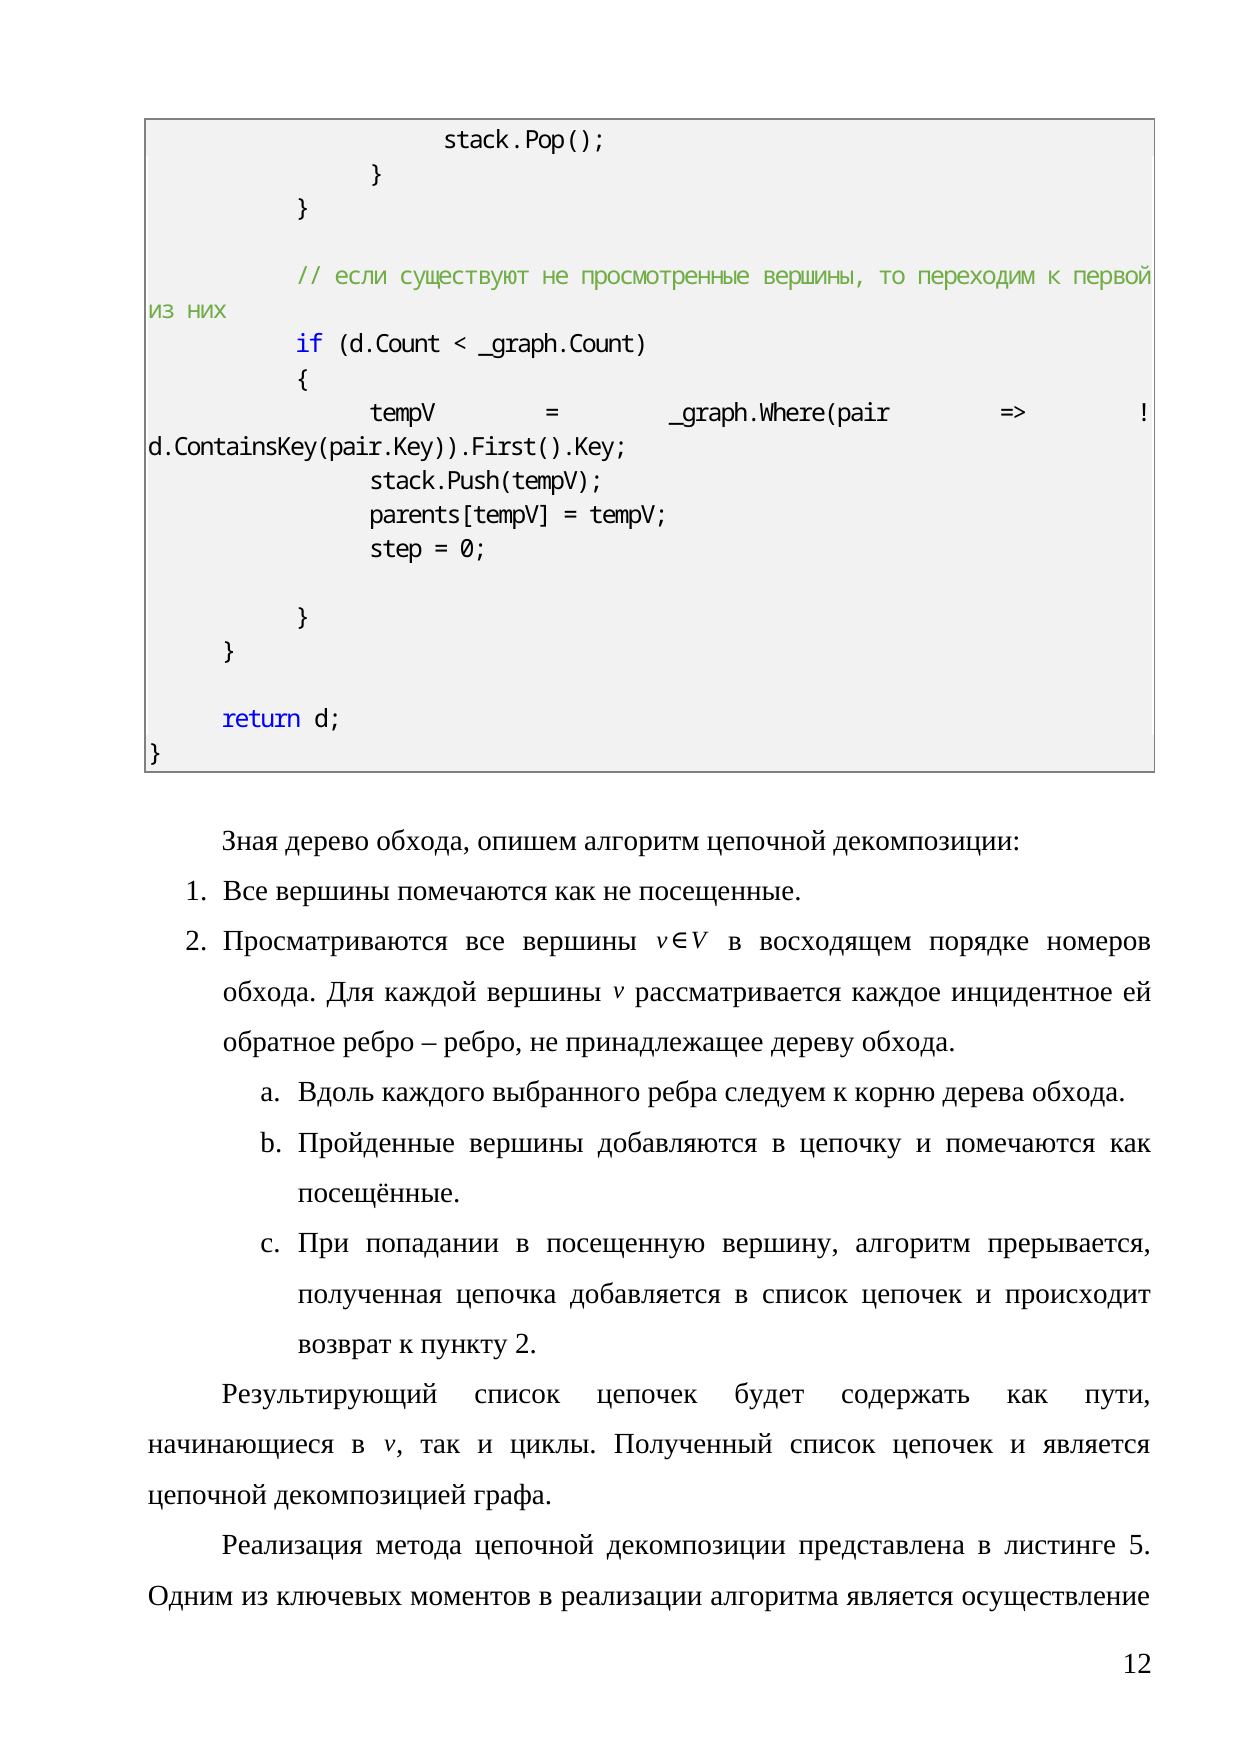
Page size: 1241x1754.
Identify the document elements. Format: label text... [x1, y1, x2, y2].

list Просматриваются все вершины в восходящем порядке номеров обхода. Для каждой вершины рассматривается каждое инцидентное ей обратное ребро – ребро, не принадлежащее дереву обхода. [185, 923, 1152, 1058]
list Вдоль каждого выбранного ребра следуем к корню дерева обхода. [260, 1074, 1152, 1108]
text stack.Pop(); [146, 120, 1154, 156]
list Пройденные вершины добавляются в цепочку и помечаются как посещённые. [260, 1125, 1152, 1209]
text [148, 1527, 1152, 1611]
text // если существуют не просмотренные вершины, то переходим к первой из них [148, 258, 1152, 326]
list Все вершины помечаются как не посещенные. [185, 873, 1152, 907]
text Результирующий список цепочек будет содержать как пути, начинающиеся в , так и циклы. Полученный список цепочек и является цепочной декомпозицией графа. [148, 1376, 1152, 1511]
text } [148, 190, 1152, 224]
text if (d.Count < _graph.Count) [148, 326, 1152, 360]
text Зная дерево обхода, опишем алгоритм цепочной декомпозиции: [148, 823, 1152, 856]
text { [148, 360, 1152, 394]
text } [148, 156, 1152, 190]
text stack.Push(tempV); [148, 462, 1152, 496]
text } [148, 599, 1152, 633]
text } [148, 633, 1152, 667]
list При попадании в посещенную вершину, алгоритм прерывается, полученная цепочка добавляется в список цепочек и происходит возврат к пункту 2. [260, 1225, 1152, 1359]
text } [146, 731, 1154, 771]
text return d; [148, 701, 1152, 731]
text step = 0; [148, 531, 1152, 564]
text parents[tempV] = tempV; [148, 496, 1152, 531]
text tempV = _graph.Where(pair => !d.ContainsKey(pair.Key)).First().Key; [148, 394, 1152, 462]
